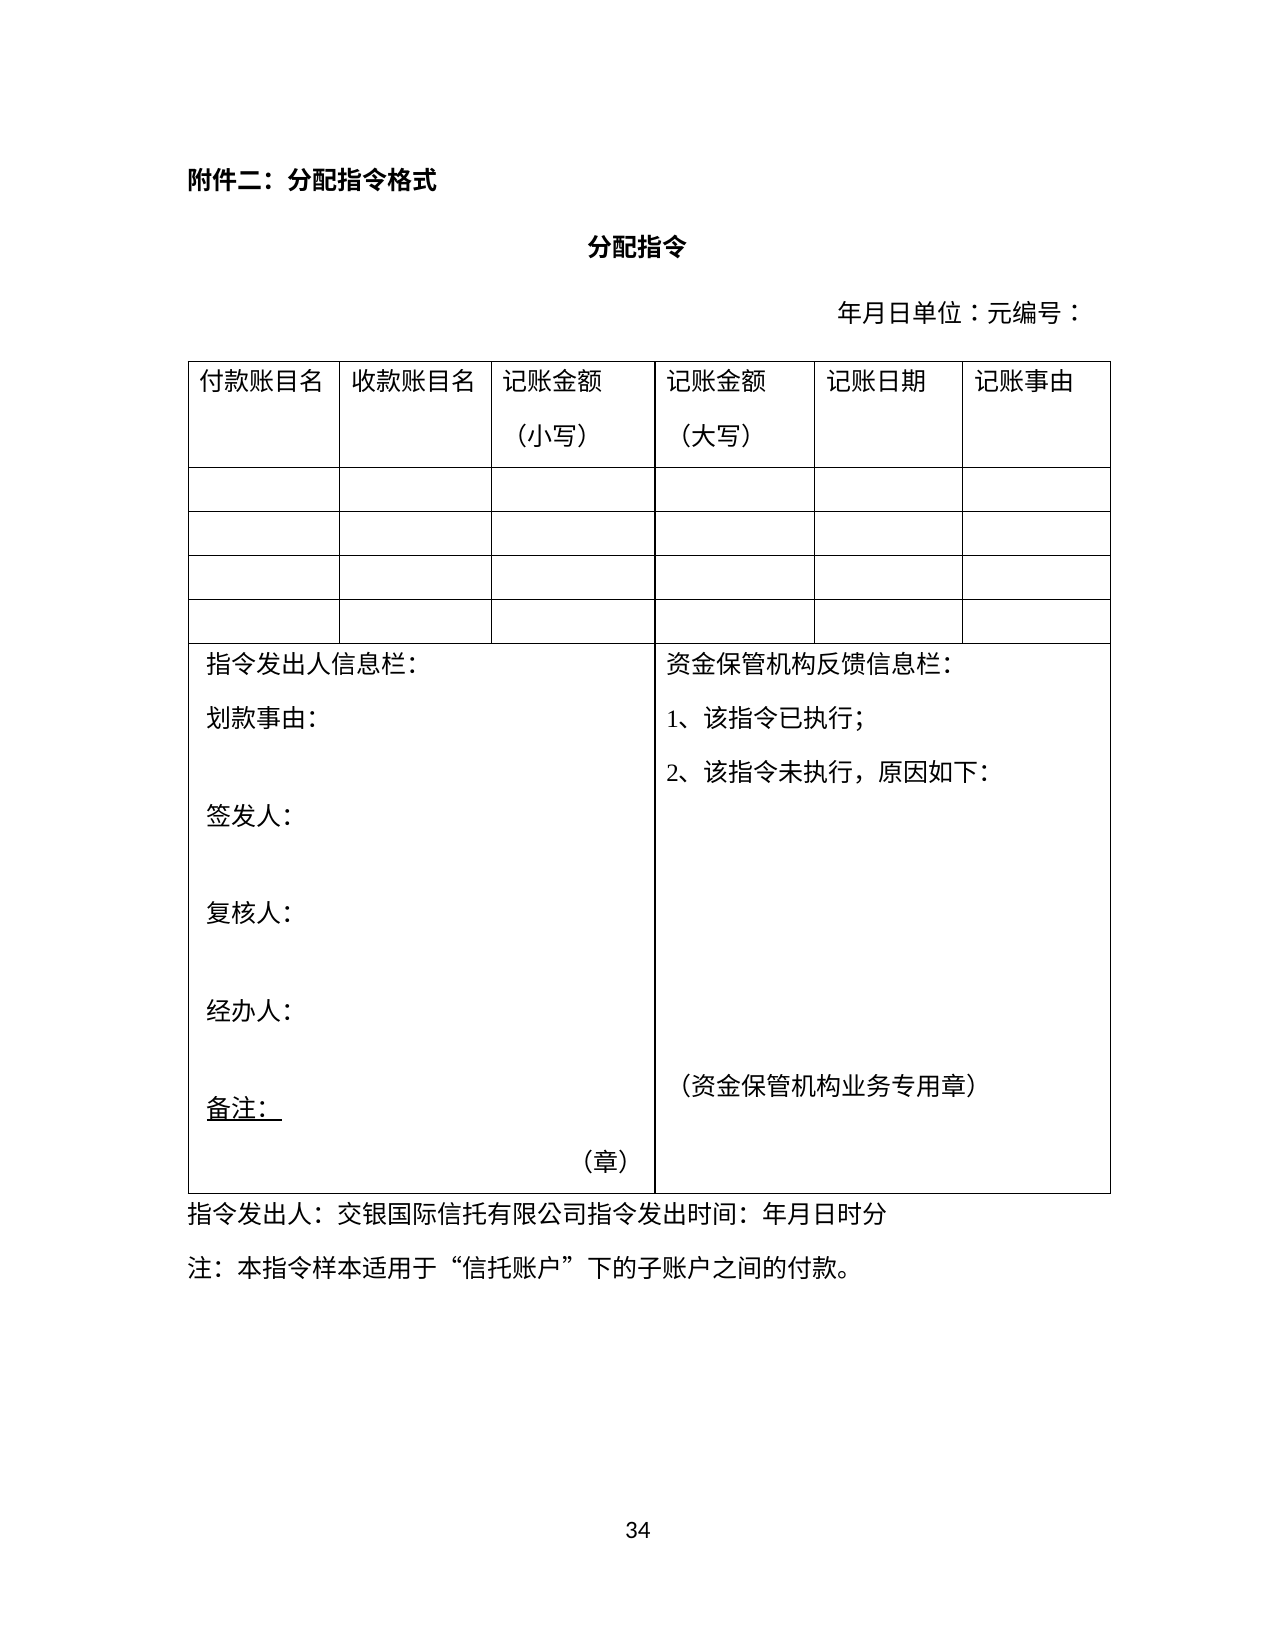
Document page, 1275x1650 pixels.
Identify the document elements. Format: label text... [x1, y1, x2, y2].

table_header 记账事由 [963, 362, 1110, 467]
table_cell [340, 512, 491, 555]
table_header 付款账目名 [189, 362, 339, 467]
table_cell 指令发出人信息栏： 划款事由： 签发人： 复核人： 经办人： 备注： （章） [189, 644, 654, 1193]
table_cell [963, 468, 1110, 511]
table_cell [963, 600, 1110, 643]
table_cell [815, 556, 962, 599]
text 注：本指令样本适用于“信托账户”下的子账户之间的付款。 [187, 1249, 1087, 1285]
table_cell [340, 468, 491, 511]
table_header 记账金额（大写） [656, 362, 814, 467]
table_header 记账日期 [815, 362, 962, 467]
text 附件二：分配指令格式 [187, 160, 1087, 196]
table_cell [340, 556, 491, 599]
table_cell [189, 512, 339, 555]
text 分配指令 [187, 227, 1087, 263]
table_cell [815, 468, 962, 511]
table_cell [656, 468, 814, 511]
table_cell [492, 556, 654, 599]
text 年月日单位：元编号： [187, 294, 1087, 330]
table_cell [656, 512, 814, 555]
table_cell [340, 600, 491, 643]
table_cell [815, 512, 962, 555]
table_cell [189, 468, 339, 511]
table_header 记账金额（小写） [492, 362, 654, 467]
table_cell [492, 468, 654, 511]
table_cell [189, 600, 339, 643]
table_cell [963, 512, 1110, 555]
text 指令发出人：指令发出时间：年月日时分 [187, 1194, 1087, 1231]
table_cell [492, 600, 654, 643]
table_cell 资金保管机构反馈信息栏： 1、该指令已执行； 2、该指令未执行，原因如下： （资金保管机构业务专用章） [656, 644, 1110, 1193]
table_cell [963, 556, 1110, 599]
table_cell [815, 600, 962, 643]
table_cell [189, 556, 339, 599]
table_cell [492, 512, 654, 555]
table_cell [656, 556, 814, 599]
table_header 收款账目名 [340, 362, 491, 467]
table_cell [656, 600, 814, 643]
